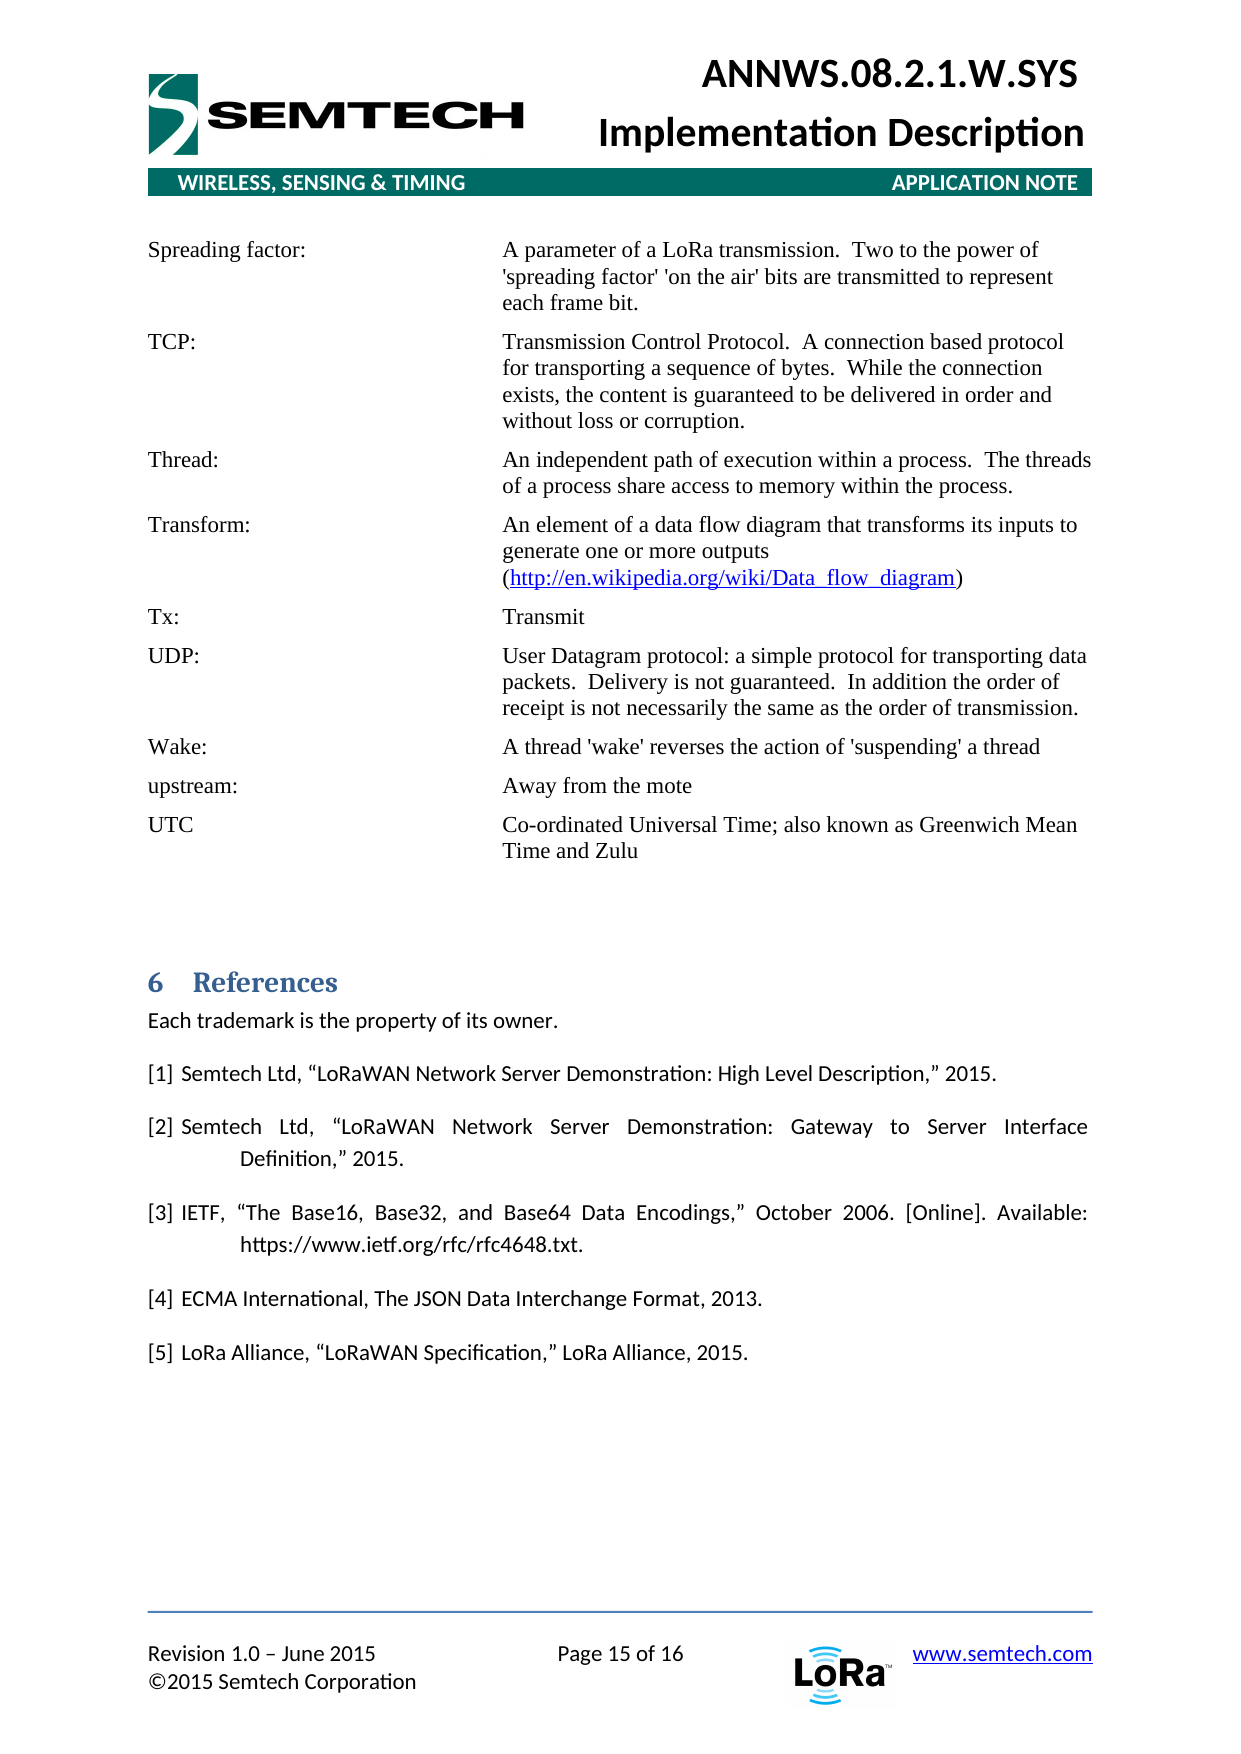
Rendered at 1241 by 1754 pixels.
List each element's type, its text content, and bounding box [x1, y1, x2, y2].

text Thread: An independent path of execution within a process. The threads of a process share access to memory within the process. [148, 446, 1092, 499]
table_cell LoRa Alliance, “LoRaWAN Specification,” LoRa Alliance, 2015. [179, 1336, 1091, 1390]
table_cell [3] [146, 1197, 179, 1283]
text UDP: User Datagram protocol: a simple protocol for transporting data packets. Delivery is not guaranteed. In addition the order of receipt is not necessarily the same as the order of transmission. [148, 642, 1092, 721]
text TCP: Transmission Control Protocol. A connection based protocol for transporting a sequence of bytes. While the connection exists, the content is guaranteed to be delivered in order and without loss or corruption. [148, 328, 1092, 433]
subtitle References [148, 966, 1092, 1000]
text upstream: Away from the mote [148, 772, 1092, 798]
table_header [1] [146, 1057, 179, 1111]
text Spreading factor: A parameter of a LoRa transmission. Two to the power of 'spreading factor' 'on the air' bits are transmitted to represent each frame bit. [148, 237, 1092, 316]
text UTC Co-ordinated Universal Time; also known as Greenwich Mean Time and Zulu [148, 811, 1092, 864]
text Each trademark is the property of its owner. [148, 1006, 1092, 1034]
table_header Semtech Ltd, “LoRaWAN Network Server Demonstration: High Level Description,” 2015. [179, 1057, 1091, 1111]
table_cell [2] [146, 1111, 179, 1197]
table_cell IETF, “The Base16, Base32, and Base64 Data Encodings,” October 2006. [Online]. Available: https://www.ietf.org/rfc/rfc4648.txt. [179, 1197, 1091, 1283]
text Wake: A thread 'wake' reverses the action of 'suspending' a thread [148, 733, 1092, 759]
table_cell [4] [146, 1283, 179, 1336]
table_cell [5] [146, 1336, 179, 1390]
table_cell ECMA International, The JSON Data Interchange Format, 2013. [179, 1283, 1091, 1336]
table_cell Semtech Ltd, “LoRaWAN Network Server Demonstration: Gateway to Server Interface Definition,” 2015. [179, 1111, 1091, 1197]
picture [148, 74, 555, 161]
text Tx: Transmit [148, 603, 1092, 629]
text Transform: An element of a data flow diagram that transforms its inputs to generate one or more outputs (http://en.wikipedia.org/wiki/Data_flow_diagram) [148, 511, 1092, 590]
